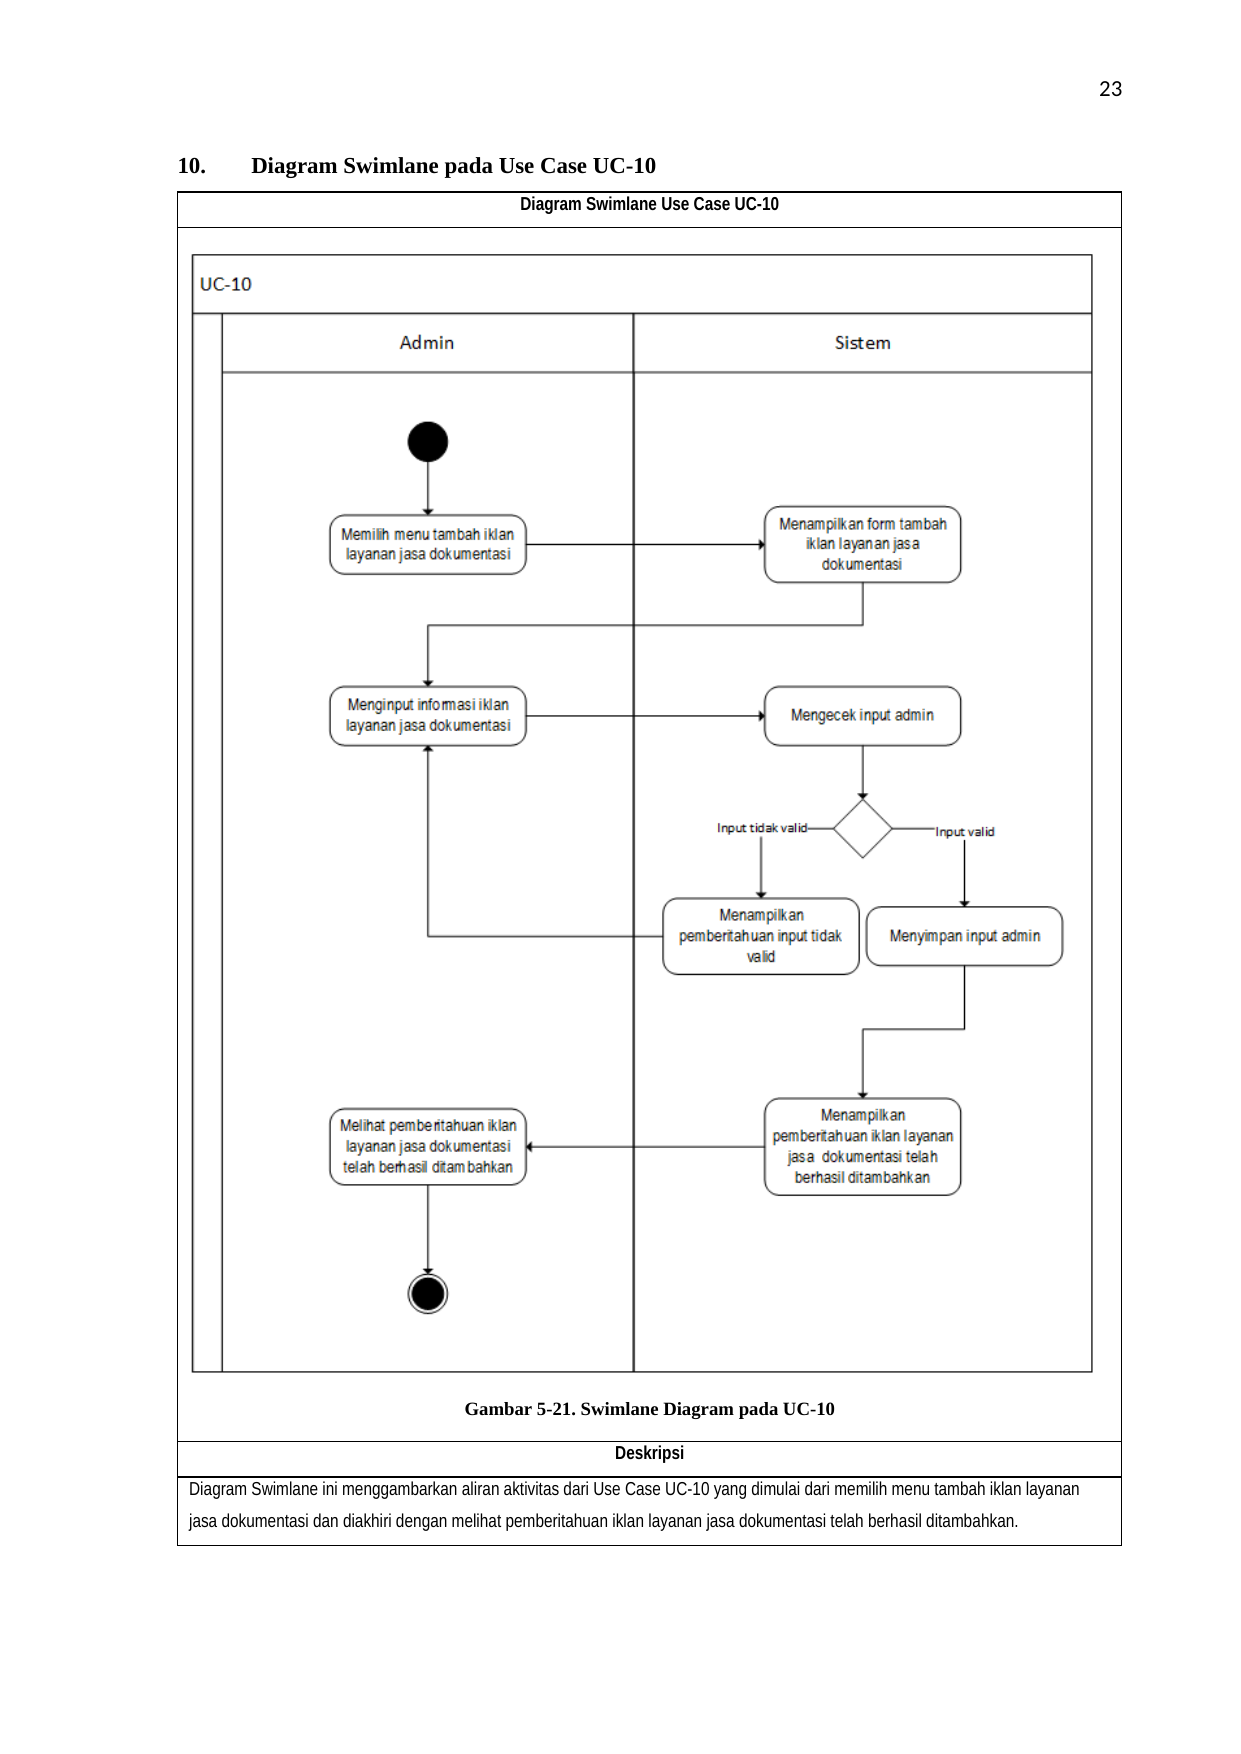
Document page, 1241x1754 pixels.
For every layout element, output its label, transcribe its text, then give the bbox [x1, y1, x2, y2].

table_cell Deskripsi [178, 1442, 1121, 1476]
picture [188, 253, 1094, 1374]
table_cell Diagram Swimlane ini menggambarkan aliran aktivitas dari Use Case UC-10 yang dimulai dari memilih menu tambah iklan layanan jasa dokumentasi dan diakhiri dengan melihat pemberitahuan iklan layanan jasa dokumentasi telah berhasil ditambahkan. [178, 1478, 1121, 1544]
table_header Diagram Swimlane Use Case UC-10 [178, 193, 1121, 227]
subtitle Diagram Swimlane pada Use Case UC-10 [177, 152, 1122, 178]
